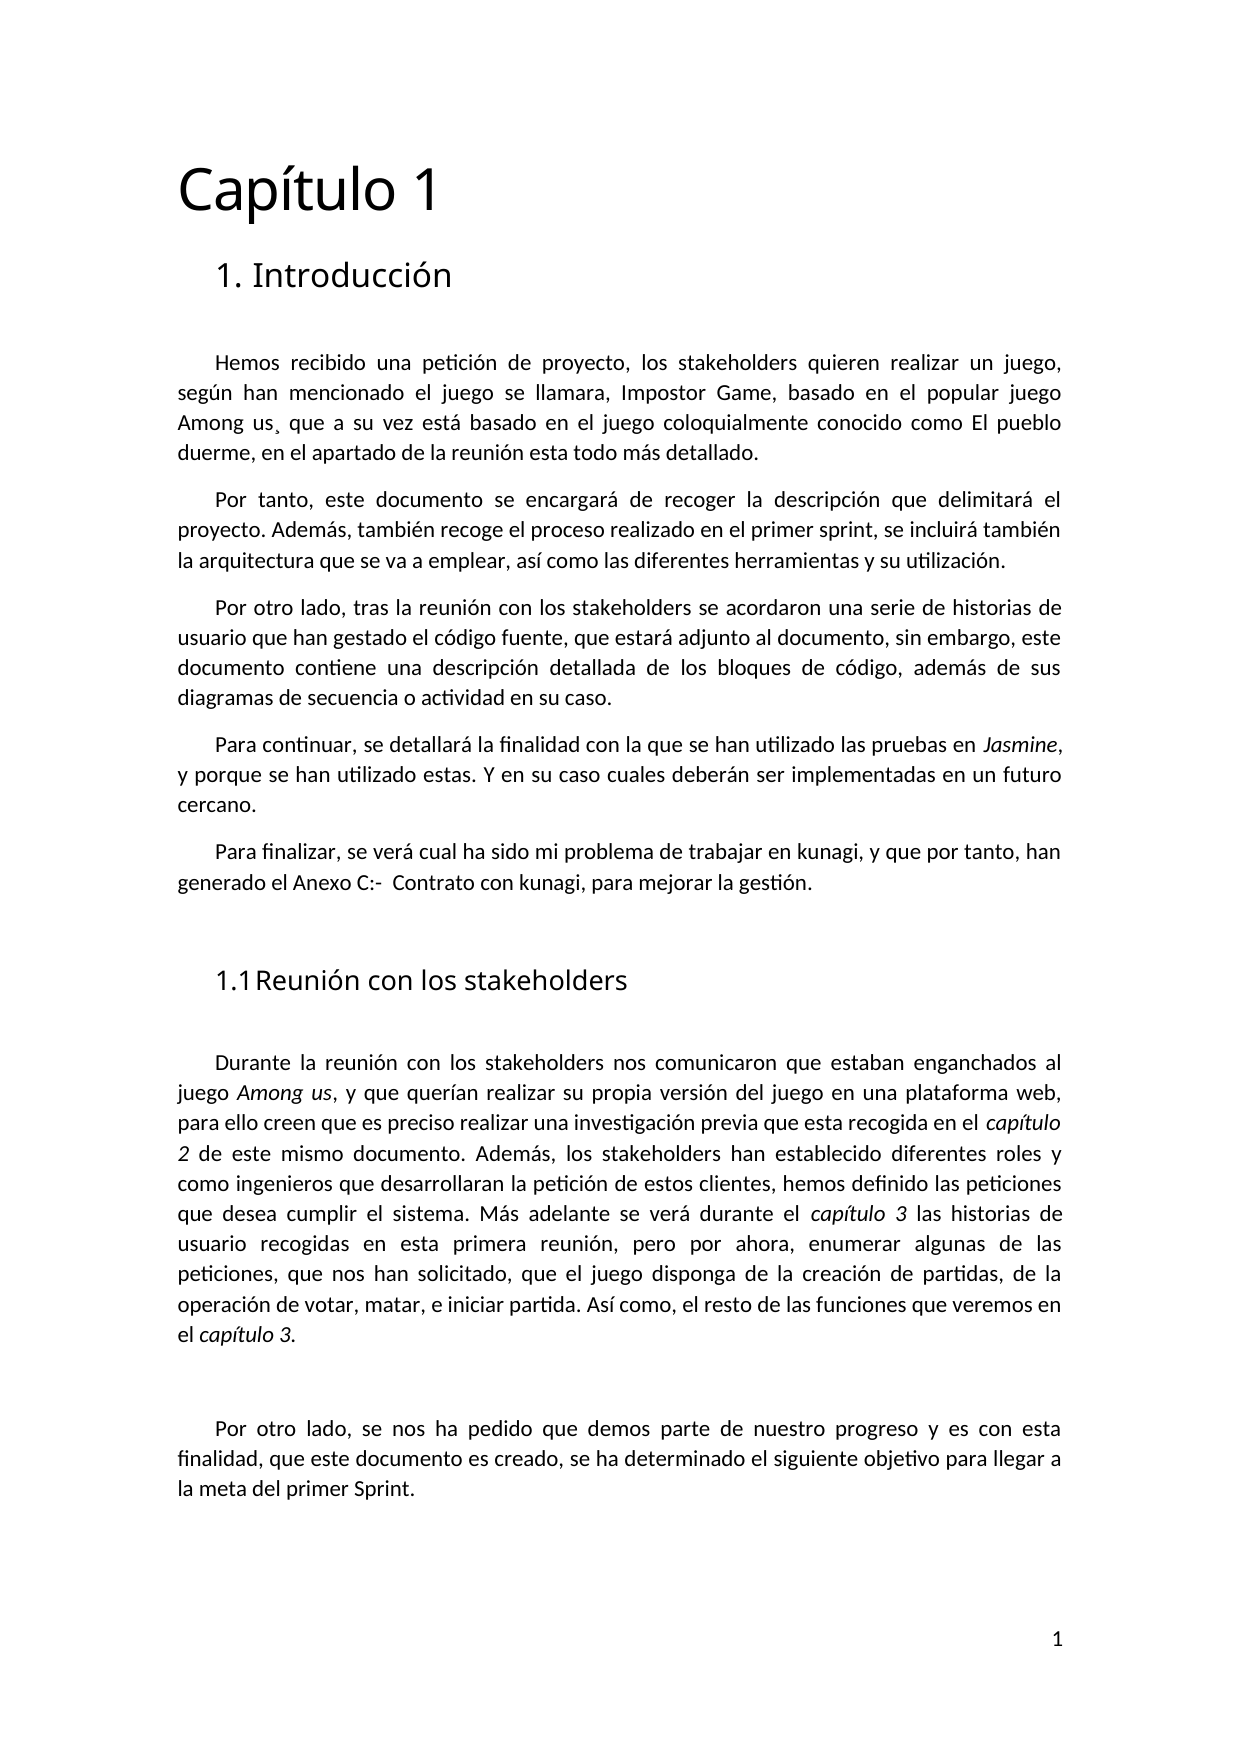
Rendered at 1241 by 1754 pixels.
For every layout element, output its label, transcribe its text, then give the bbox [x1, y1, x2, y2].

text Para continuar, se detallará la finalidad con la que se han utilizado las pruebas en Jasmine, y porque se han utilizado estas. Y en su caso cuales deberán ser implementadas en un futuro cercano. [177, 730, 1063, 819]
subtitle Reunión con los stakeholders [215, 961, 1063, 998]
text Por otro lado, se nos ha pedido que demos parte de nuestro progreso y es con esta finalidad, que este documento es creado, se ha determinado el siguiente objetivo para llegar a la meta del primer Sprint. [177, 1414, 1063, 1502]
text Hemos recibido una petición de proyecto, los stakeholders quieren realizar un juego, según han mencionado el juego se llamara, Impostor Game, basado en el popular juego Among us¸ que a su vez está basado en el juego coloquialmente conocido como El pueblo duerme, en el apartado de la reunión esta todo más detallado. [177, 348, 1063, 467]
text Por otro lado, tras la reunión con los stakeholders se acordaron una serie de historias de usuario que han gestado el código fuente, que estará adjunto al documento, sin embargo, este documento contiene una descripción detallada de los bloques de código, además de sus diagramas de secuencia o actividad en su caso. [177, 593, 1063, 711]
text Para finalizar, se verá cual ha sido mi problema de trabajar en kunagi, y que por tanto, han generado el Anexo C:- Contrato con kunagi, para mejorar la gestión. [177, 837, 1063, 896]
title Capítulo 1 [177, 148, 1063, 227]
text Durante la reunión con los stakeholders nos comunicaron que estaban enganchados al juego Among us, y que querían realizar su propia versión del juego en una plataforma web, para ello creen que es preciso realizar una investigación previa que esta recogida en el capítulo 2 de este mismo documento. Además, los stakeholders han establecido diferentes roles y como ingenieros que desarrollaran la petición de estos clientes, hemos definido las peticiones que desea cumplir el sistema. Más adelante se verá durante el capítulo 3 las historias de usuario recogidas en esta primera reunión, pero por ahora, enumerar algunas de las peticiones, que nos han solicitado, que el juego disponga de la creación de partidas, de la operación de votar, matar, e iniciar partida. Así como, el resto de las funciones que veremos en el capítulo 3. [177, 1048, 1063, 1348]
subtitle Introducción [215, 252, 1063, 297]
text Por tanto, este documento se encargará de recoger la descripción que delimitará el proyecto. Además, también recoge el proceso realizado en el primer sprint, se incluirá también la arquitectura que se va a emplear, así como las diferentes herramientas y su utilización. [177, 485, 1063, 574]
